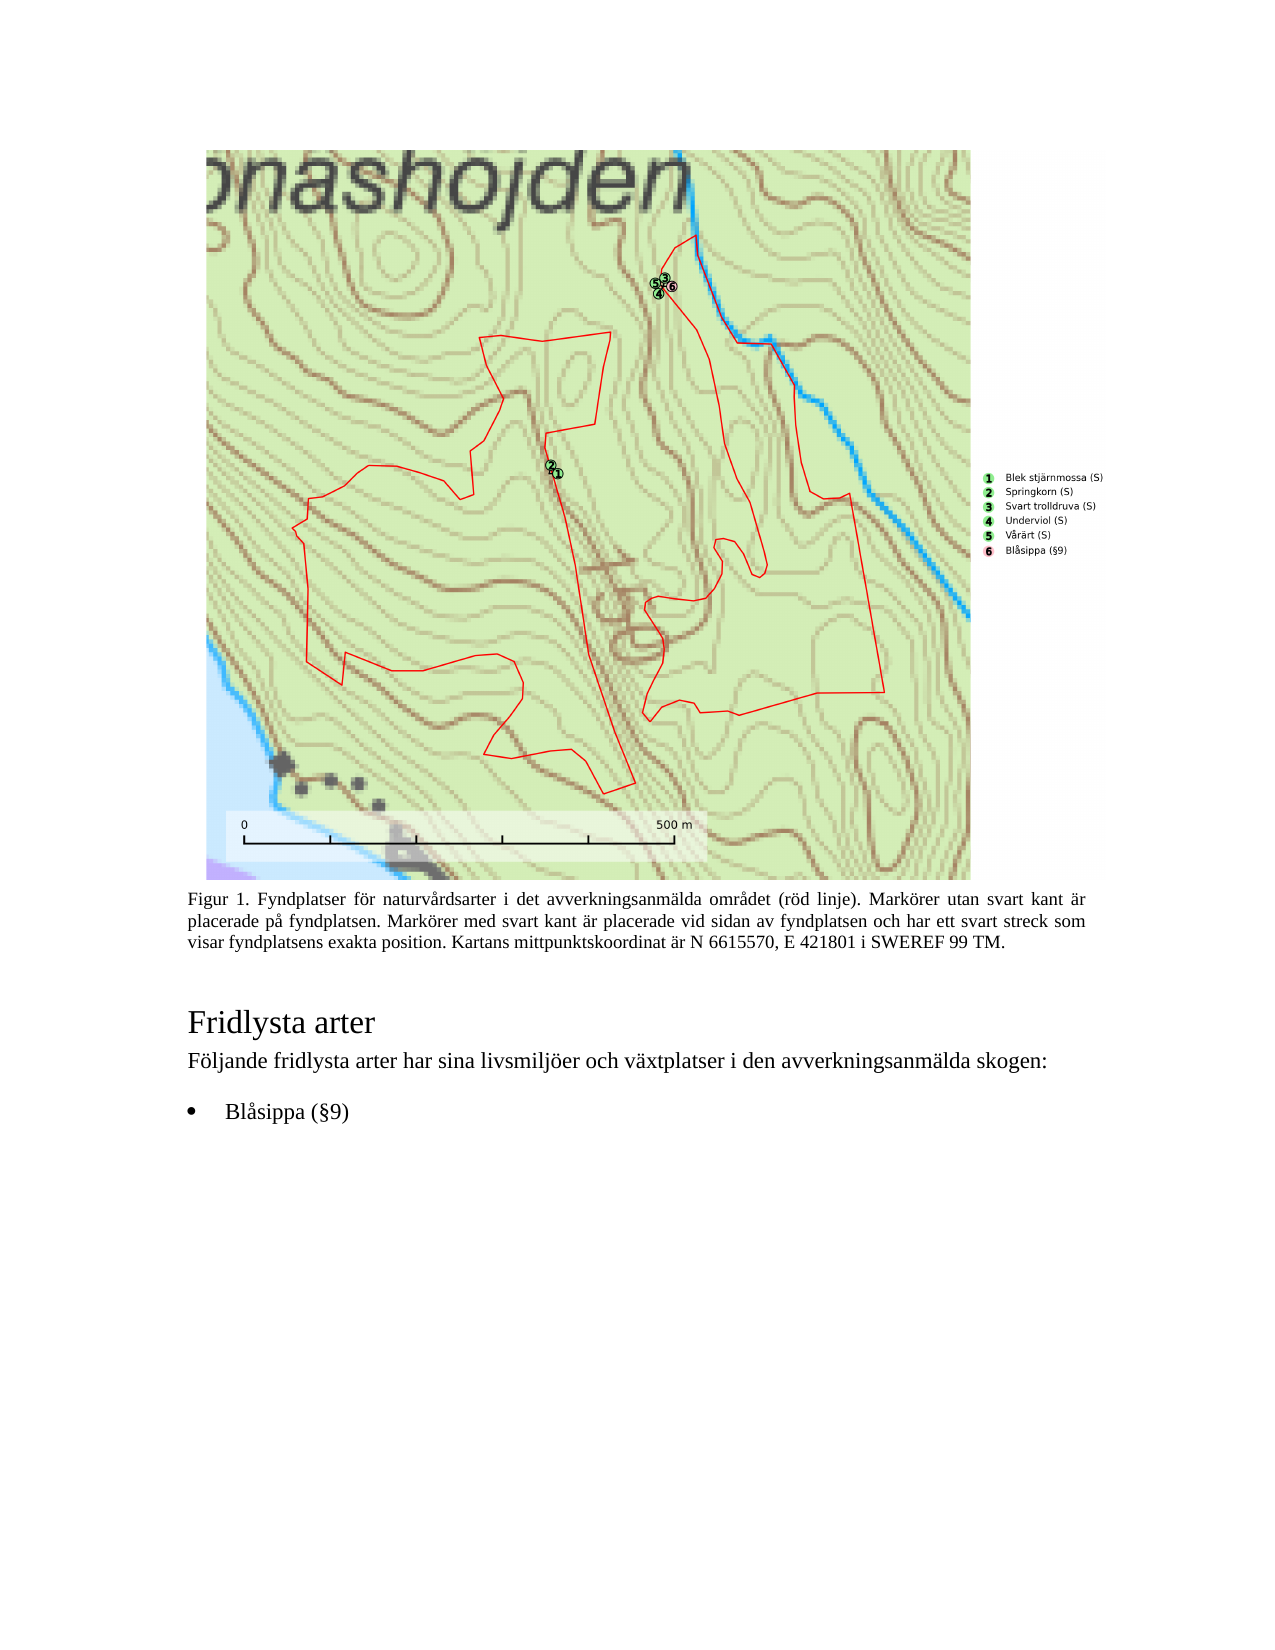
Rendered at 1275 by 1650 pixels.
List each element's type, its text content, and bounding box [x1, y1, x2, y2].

list Blåsippa (§9) [187, 1098, 1087, 1124]
picture [206, 150, 1107, 880]
text Figur 1. Fyndplatser för naturvårdsarter i det avverkningsanmälda området (röd linje). Markörer utan svart kant är placerade på fyndplatsen. Markörer med svart kant är placerade vid sidan av fyndplatsen och har ett svart streck som visar fyndplatsens exakta position. Kartans mittpunktskoordinat är N 6615570, E 421801 i SWEREF 99 TM. [187, 888, 1087, 953]
text Följande fridlysta arter har sina livsmiljöer och växtplatser i den avverkningsanmälda skogen: [187, 1047, 1087, 1073]
subtitle Fridlysta arter [187, 1003, 1087, 1041]
